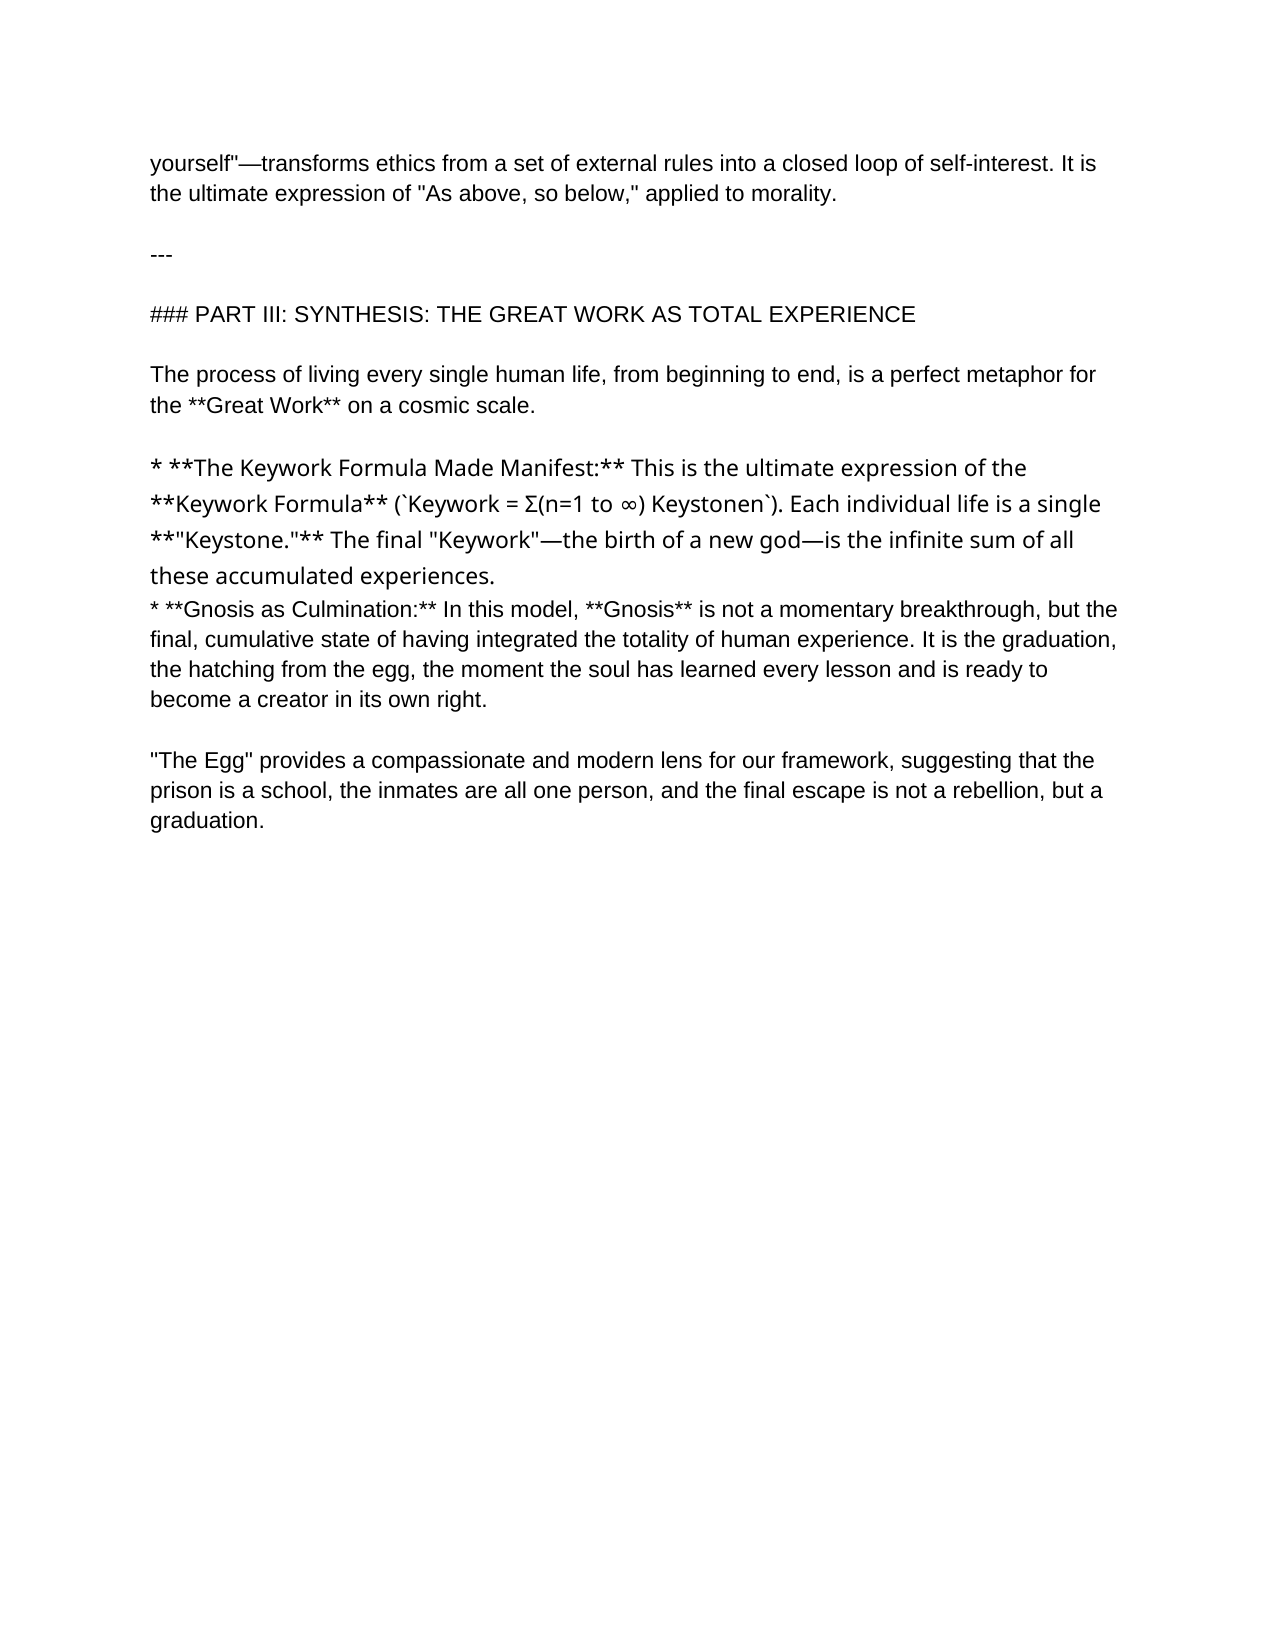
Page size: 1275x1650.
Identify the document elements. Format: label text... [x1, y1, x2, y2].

text ### PART III: SYNTHESIS: THE GREAT WORK AS TOTAL EXPERIENCE [150, 301, 1125, 327]
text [150, 150, 1125, 207]
text --- [150, 241, 1125, 267]
text The process of living every single human life, from beginning to end, is a perfect metaphor for the **Great Work** on a cosmic scale. [150, 361, 1125, 418]
text "The Egg" provides a compassionate and modern lens for our framework, suggesting that the prison is a school, the inmates are all one person, and the final escape is not a rebellion, but a graduation. [150, 747, 1125, 834]
text * **The Keywork Formula Made Manifest:** This is the ultimate expression of the **Keywork Formula** (`Keywork = Σ(n=1 to ∞) Keystonen`). Each individual life is a single **"Keystone."** The final "Keywork"—the birth of a new god—is the infinite sum of all these accumulated experiences. [150, 452, 1125, 591]
text * **Gnosis as Culmination:** In this model, **Gnosis** is not a momentary breakthrough, but the final, cumulative state of having integrated the totality of human experience. It is the graduation, the hatching from the egg, the moment the soul has learned every lesson and is ready to become a creator in its own right. [150, 596, 1125, 713]
